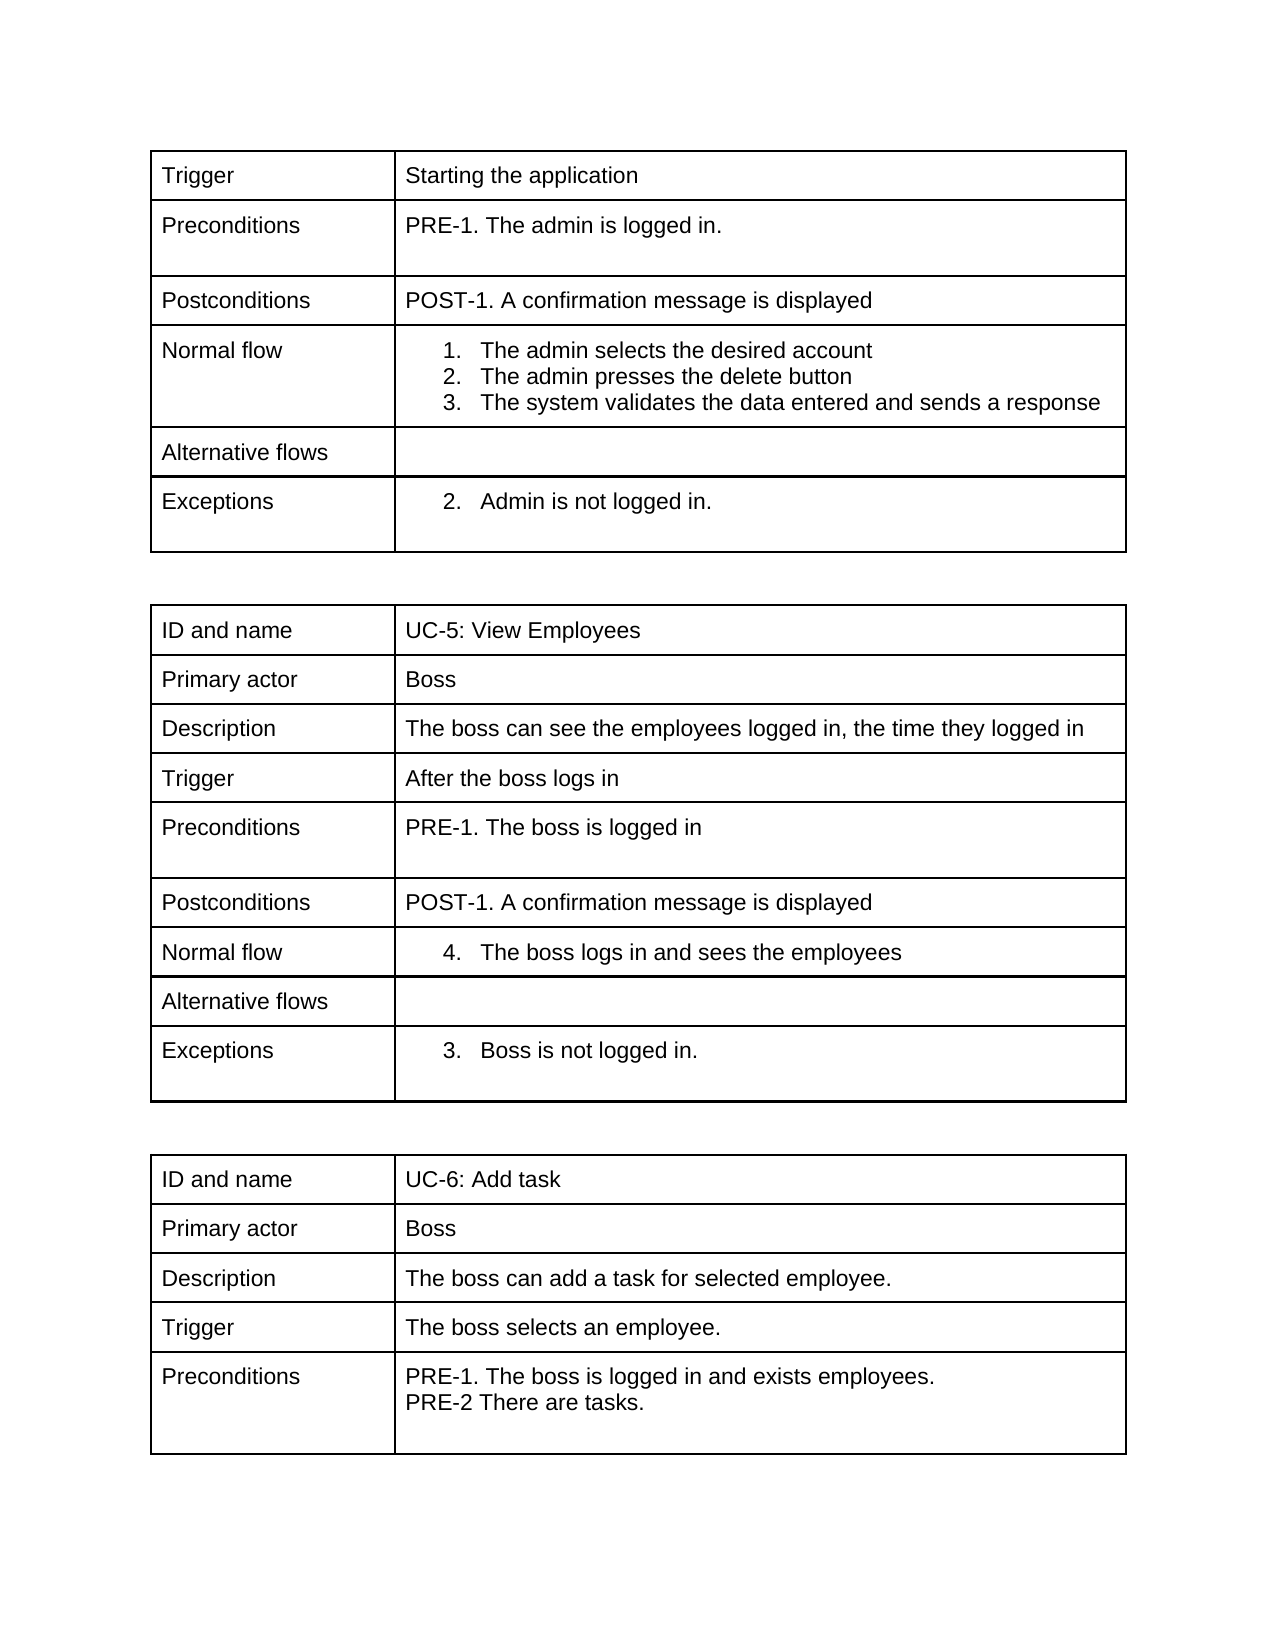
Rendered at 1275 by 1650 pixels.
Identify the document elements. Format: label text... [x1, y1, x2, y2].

table_cell Preconditions [152, 803, 394, 877]
table_cell Description [152, 705, 394, 752]
table_cell Primary actor [152, 1205, 394, 1252]
table_cell PRE-1. The boss is logged in and exists employees. PRE-2 There are tasks. [396, 1353, 1125, 1452]
table_header UC-5: View Employees [396, 606, 1125, 653]
table_cell Trigger [152, 754, 394, 801]
table_cell POST-1. A confirmation message is displayed [396, 277, 1125, 324]
table_cell Preconditions [152, 201, 394, 275]
table_cell PRE-1. The admin is logged in. [396, 201, 1125, 275]
table_header UC-6: Add task [396, 1156, 1125, 1203]
table_cell The boss selects an employee. [396, 1303, 1125, 1351]
table_cell Normal flow [152, 928, 394, 975]
table_cell Starting the application [396, 152, 1125, 199]
table_cell The boss can add a task for selected employee. [396, 1254, 1125, 1301]
table_cell The boss logs in and sees the employees [396, 928, 1125, 975]
table_cell Alternative flows [152, 978, 394, 1025]
table_cell [396, 978, 1125, 1025]
table_cell PRE-1. The boss is logged in [396, 803, 1125, 877]
table_cell Alternative flows [152, 428, 394, 475]
table_cell Postconditions [152, 277, 394, 324]
table_cell Exceptions [152, 478, 394, 551]
table_cell Exceptions [152, 1027, 394, 1100]
table_cell Description [152, 1254, 394, 1301]
table_header ID and name [152, 606, 394, 653]
table_cell After the boss logs in [396, 754, 1125, 801]
table_cell Boss is not logged in. [396, 1027, 1125, 1100]
table_cell The admin selects the desired account The admin presses the delete button The system validates the data entered and sends a response [396, 326, 1125, 426]
table_cell Admin is not logged in. [396, 478, 1125, 551]
table_cell Postconditions [152, 879, 394, 926]
table_cell Boss [396, 1205, 1125, 1252]
table_cell [396, 428, 1125, 475]
table_cell Normal flow [152, 326, 394, 426]
table_cell Primary actor [152, 656, 394, 703]
table_cell The boss can see the employees logged in, the time they logged in [396, 705, 1125, 752]
table_header ID and name [152, 1156, 394, 1203]
table_cell Preconditions [152, 1353, 394, 1452]
table_cell Trigger [152, 1303, 394, 1351]
table_cell Trigger [152, 152, 394, 199]
table_cell POST-1. A confirmation message is displayed [396, 879, 1125, 926]
table_cell Boss [396, 656, 1125, 703]
